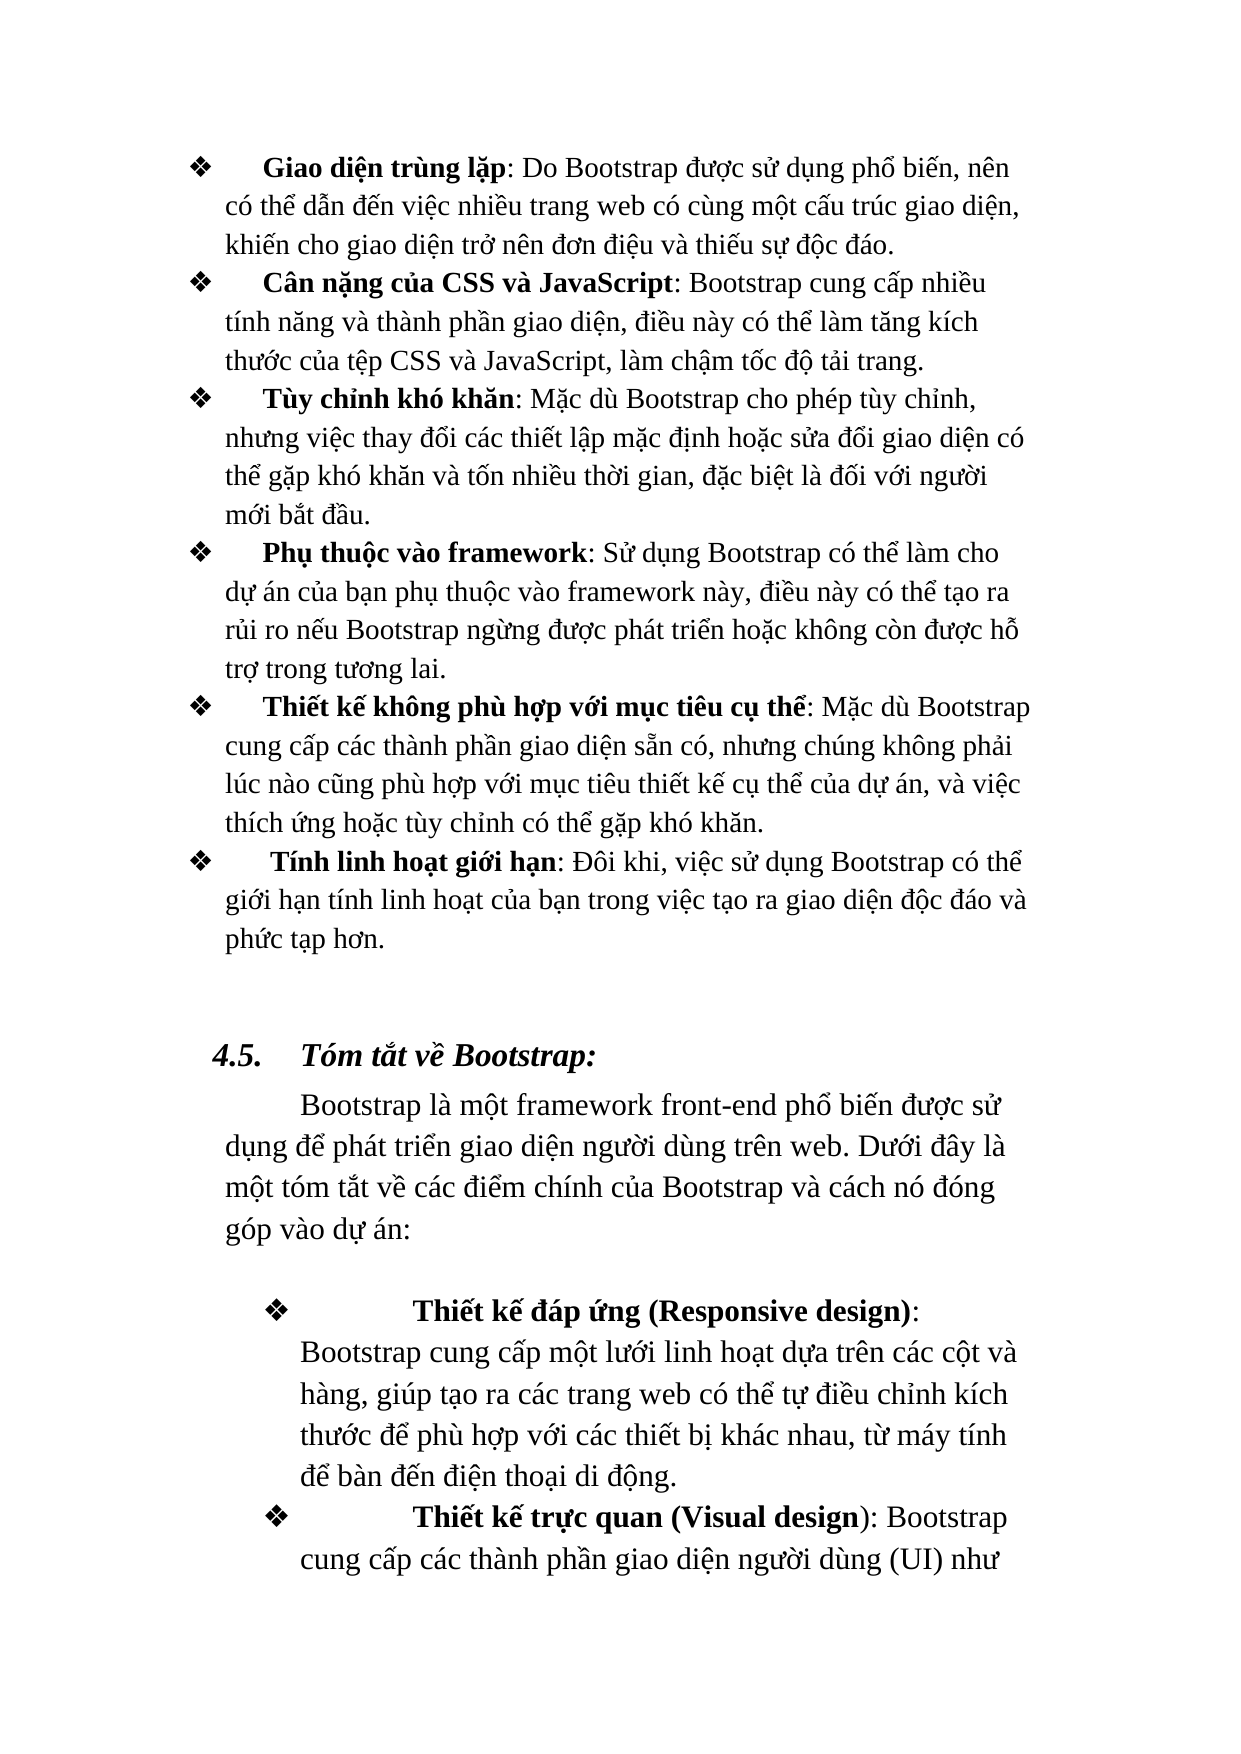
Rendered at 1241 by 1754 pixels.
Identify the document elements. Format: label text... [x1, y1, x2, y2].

text Bootstrap là một framework front-end phổ biến được sử dụng để phát triển giao diện người dùng trên web. Dưới đây là một tóm tắt về các điểm chính của Bootstrap và cách nó đóng góp vào dự án: [225, 1086, 1036, 1246]
subtitle Tóm tắt về Bootstrap: [262, 1035, 1036, 1074]
list Tùy chỉnh khó khăn: Mặc dù Bootstrap cho phép tùy chỉnh, nhưng việc thay đổi các thiết lập mặc định hoặc sửa đổi giao diện có thể gặp khó khăn và tốn nhiều thời gian, đặc biệt là đối với người mới bắt đầu. [187, 381, 1036, 530]
list Thiết kế đáp ứng (Responsive design): Bootstrap cung cấp một lưới linh hoạt dựa trên các cột và hàng, giúp tạo ra các trang web có thể tự điều chỉnh kích thước để phù hợp với các thiết bị khác nhau, từ máy tính để bàn đến điện thoại di động. [262, 1292, 1036, 1493]
list Giao diện trùng lặp: Do Bootstrap được sử dụng phổ biến, nên có thể dẫn đến việc nhiều trang web có cùng một cấu trúc giao diện, khiến cho giao diện trở nên đơn điệu và thiếu sự độc đáo. [187, 150, 1036, 261]
list Phụ thuộc vào framework: Sử dụng Bootstrap có thể làm cho dự án của bạn phụ thuộc vào framework này, điều này có thể tạo ra rủi ro nếu Bootstrap ngừng được phát triển hoặc không còn được hỗ trợ trong tương lai. [187, 535, 1036, 684]
list Tính linh hoạt giới hạn: Đôi khi, việc sử dụng Bootstrap có thể giới hạn tính linh hoạt của bạn trong việc tạo ra giao diện độc đáo và phức tạp hơn. [187, 844, 1036, 954]
list Cân nặng của CSS và JavaScript: Bootstrap cung cấp nhiều tính năng và thành phần giao diện, điều này có thể làm tăng kích thước của tệp CSS và JavaScript, làm chậm tốc độ tải trang. [187, 266, 1036, 376]
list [262, 1499, 1036, 1576]
list Thiết kế không phù hợp với mục tiêu cụ thể: Mặc dù Bootstrap cung cấp các thành phần giao diện sẵn có, nhưng chúng không phải lúc nào cũng phù hợp với mục tiêu thiết kế cụ thể của dự án, và việc thích ứng hoặc tùy chỉnh có thể gặp khó khăn. [187, 689, 1036, 839]
